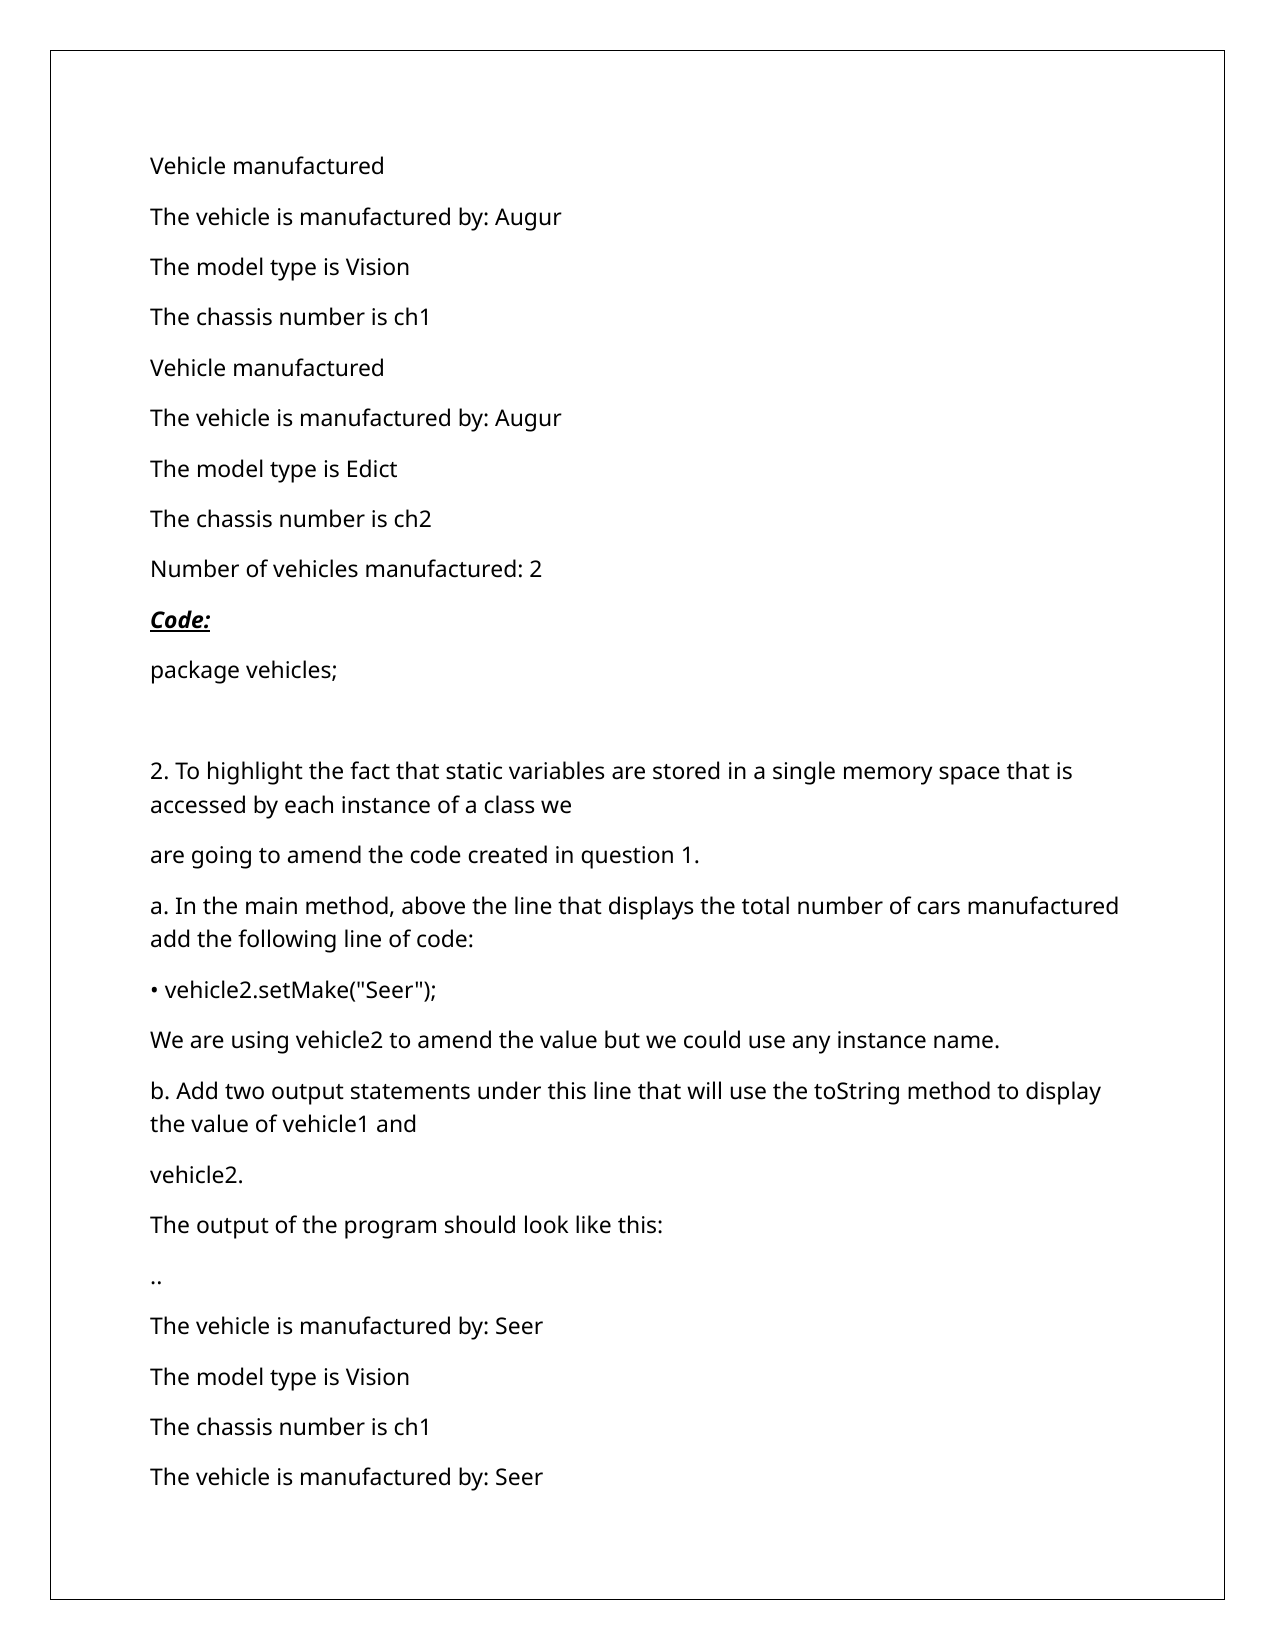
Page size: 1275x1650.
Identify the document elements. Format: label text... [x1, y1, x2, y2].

text Vehicle manufactured [150, 150, 1125, 181]
text The model type is Vision [150, 1360, 1125, 1392]
text The model type is Edict [150, 452, 1125, 484]
text The chassis number is ch1 [150, 301, 1125, 332]
text 2. To highlight the fact that static variables are stored in a single memory space that is accessed by each instance of a class we [150, 755, 1125, 820]
text Code: [150, 604, 1125, 635]
text We are using vehicle2 to amend the value but we could use any instance name. [150, 1024, 1125, 1055]
text b. Add two output statements under this line that will use the toString method to display the value of vehicle1 and [150, 1074, 1125, 1139]
text The vehicle is manufactured by: Seer [150, 1310, 1125, 1341]
text vehicle2. [150, 1159, 1125, 1190]
text The vehicle is manufactured by: Augur [150, 200, 1125, 232]
text are going to amend the code created in question 1. [150, 839, 1125, 870]
text • vehicle2.setMake("Seer"); [150, 974, 1125, 1005]
text .. [150, 1259, 1125, 1291]
text The chassis number is ch1 [150, 1411, 1125, 1442]
text a. In the main method, above the line that displays the total number of cars manufactured add the following line of code: [150, 889, 1125, 954]
text The output of the program should look like this: [150, 1209, 1125, 1240]
text package vehicles; [150, 654, 1125, 685]
text The vehicle is manufactured by: Seer [150, 1461, 1125, 1492]
text The vehicle is manufactured by: Augur [150, 402, 1125, 433]
text Vehicle manufactured [150, 352, 1125, 383]
text Number of vehicles manufactured: 2 [150, 553, 1125, 584]
text The chassis number is ch2 [150, 503, 1125, 534]
text The model type is Vision [150, 251, 1125, 282]
